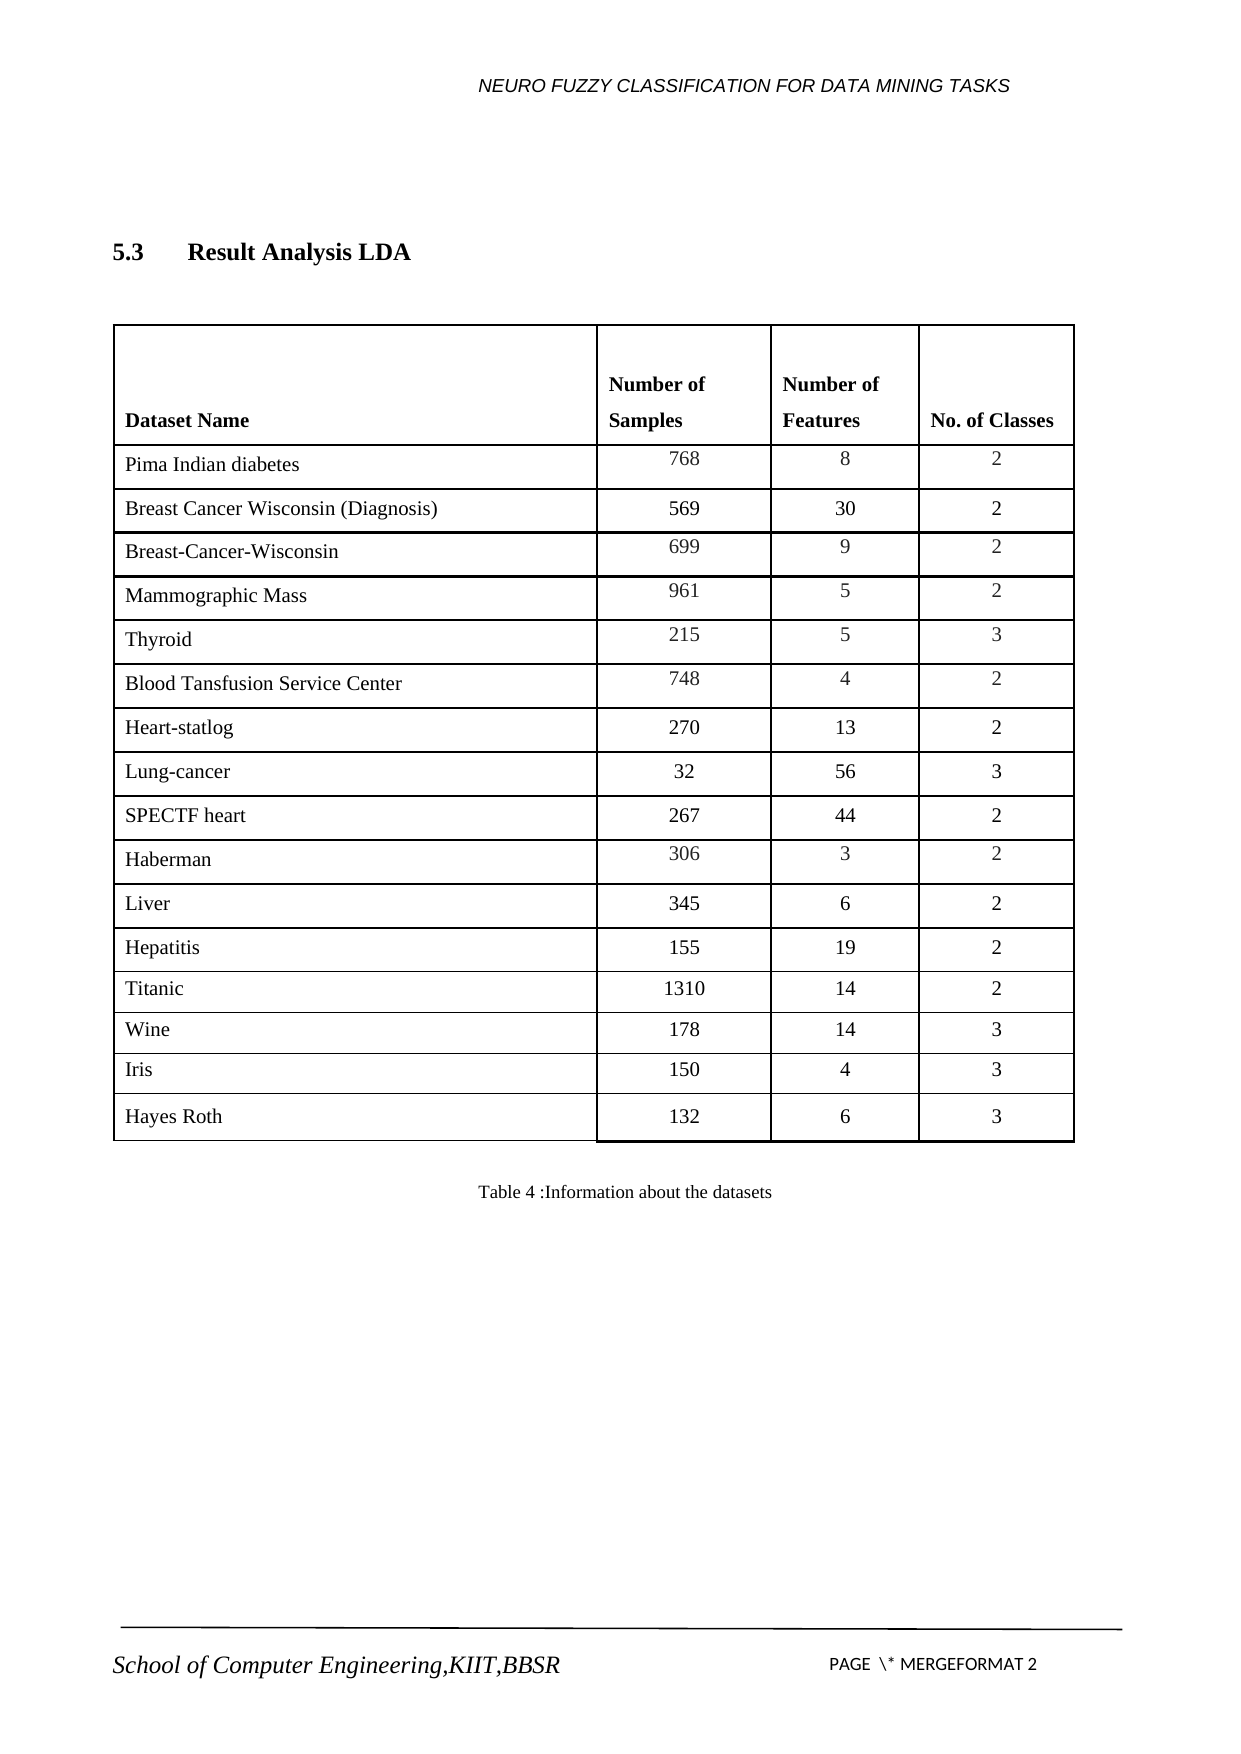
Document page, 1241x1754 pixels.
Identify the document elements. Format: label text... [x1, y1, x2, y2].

table_cell 345 [598, 885, 770, 927]
table_header Number of Samples [598, 326, 770, 443]
table_cell Breast-Cancer-Wisconsin [115, 534, 596, 575]
table_cell 5 [772, 578, 918, 619]
table_cell 14 [772, 1013, 918, 1052]
table_cell 8 [772, 446, 918, 487]
table_cell 2 [920, 709, 1073, 751]
table_cell 150 [598, 1054, 770, 1093]
table_cell 9 [772, 534, 918, 575]
table_cell Liver [115, 885, 596, 927]
table_cell Lung-cancer [115, 753, 596, 795]
table_header Number of Features [772, 326, 918, 443]
table_cell Mammographic Mass [115, 578, 596, 619]
table_cell 306 [598, 841, 770, 883]
table_cell 1310 [598, 972, 770, 1012]
table_cell Pima Indian diabetes [115, 446, 596, 487]
table_cell 215 [598, 621, 770, 663]
text 5.3 Result Analysis LDA [112, 237, 993, 266]
table_cell SPECTF heart [115, 797, 596, 839]
table_cell 3 [772, 841, 918, 883]
table_cell Wine [115, 1013, 596, 1052]
table_cell 2 [920, 929, 1073, 971]
table_cell 178 [598, 1013, 770, 1052]
table_cell Iris [115, 1054, 596, 1093]
table_header No. of Classes [920, 326, 1073, 443]
table_cell 155 [598, 929, 770, 971]
table_cell 768 [598, 446, 770, 487]
table_cell 2 [920, 446, 1073, 487]
table_cell 6 [772, 1094, 918, 1140]
table_cell 3 [920, 1054, 1073, 1093]
table_cell 13 [772, 709, 918, 751]
table_cell 3 [920, 753, 1073, 795]
table_cell 3 [920, 621, 1073, 663]
table_cell Haberman [115, 841, 596, 883]
table_cell 6 [772, 885, 918, 927]
table_cell Hepatitis [115, 929, 596, 971]
table_cell 2 [920, 578, 1073, 619]
table_cell 569 [598, 490, 770, 531]
table_cell 748 [598, 665, 770, 707]
table_cell 270 [598, 709, 770, 751]
table_cell 5 [772, 621, 918, 663]
table_cell Hayes Roth [115, 1094, 596, 1140]
table_cell 19 [772, 929, 918, 971]
table_cell 3 [920, 1013, 1073, 1052]
table_cell 32 [598, 753, 770, 795]
table_cell Breast Cancer Wisconsin (Diagnosis) [115, 490, 596, 531]
table_cell 4 [772, 665, 918, 707]
table_header Dataset Name [115, 326, 596, 443]
table_cell 30 [772, 490, 918, 531]
table_cell 44 [772, 797, 918, 839]
table_cell 699 [598, 534, 770, 575]
table_cell 56 [772, 753, 918, 795]
table_cell 267 [598, 797, 770, 839]
table_cell 4 [772, 1054, 918, 1093]
table_cell 132 [598, 1094, 770, 1140]
table_cell Titanic [115, 972, 596, 1012]
table_cell 2 [920, 665, 1073, 707]
table_cell Blood Tansfusion Service Center [115, 665, 596, 707]
table_cell 2 [920, 972, 1073, 1012]
table_cell Heart-statlog [115, 709, 596, 751]
table_cell 2 [920, 841, 1073, 883]
table_cell 2 [920, 885, 1073, 927]
table_cell 2 [920, 534, 1073, 575]
table_cell 2 [920, 490, 1073, 531]
table_cell Thyroid [115, 621, 596, 663]
text Table 4 :Information about the datasets [112, 1181, 993, 1202]
table_cell 3 [920, 1094, 1073, 1140]
table_cell 14 [772, 972, 918, 1012]
table_cell 961 [598, 578, 770, 619]
table_cell 2 [920, 797, 1073, 839]
